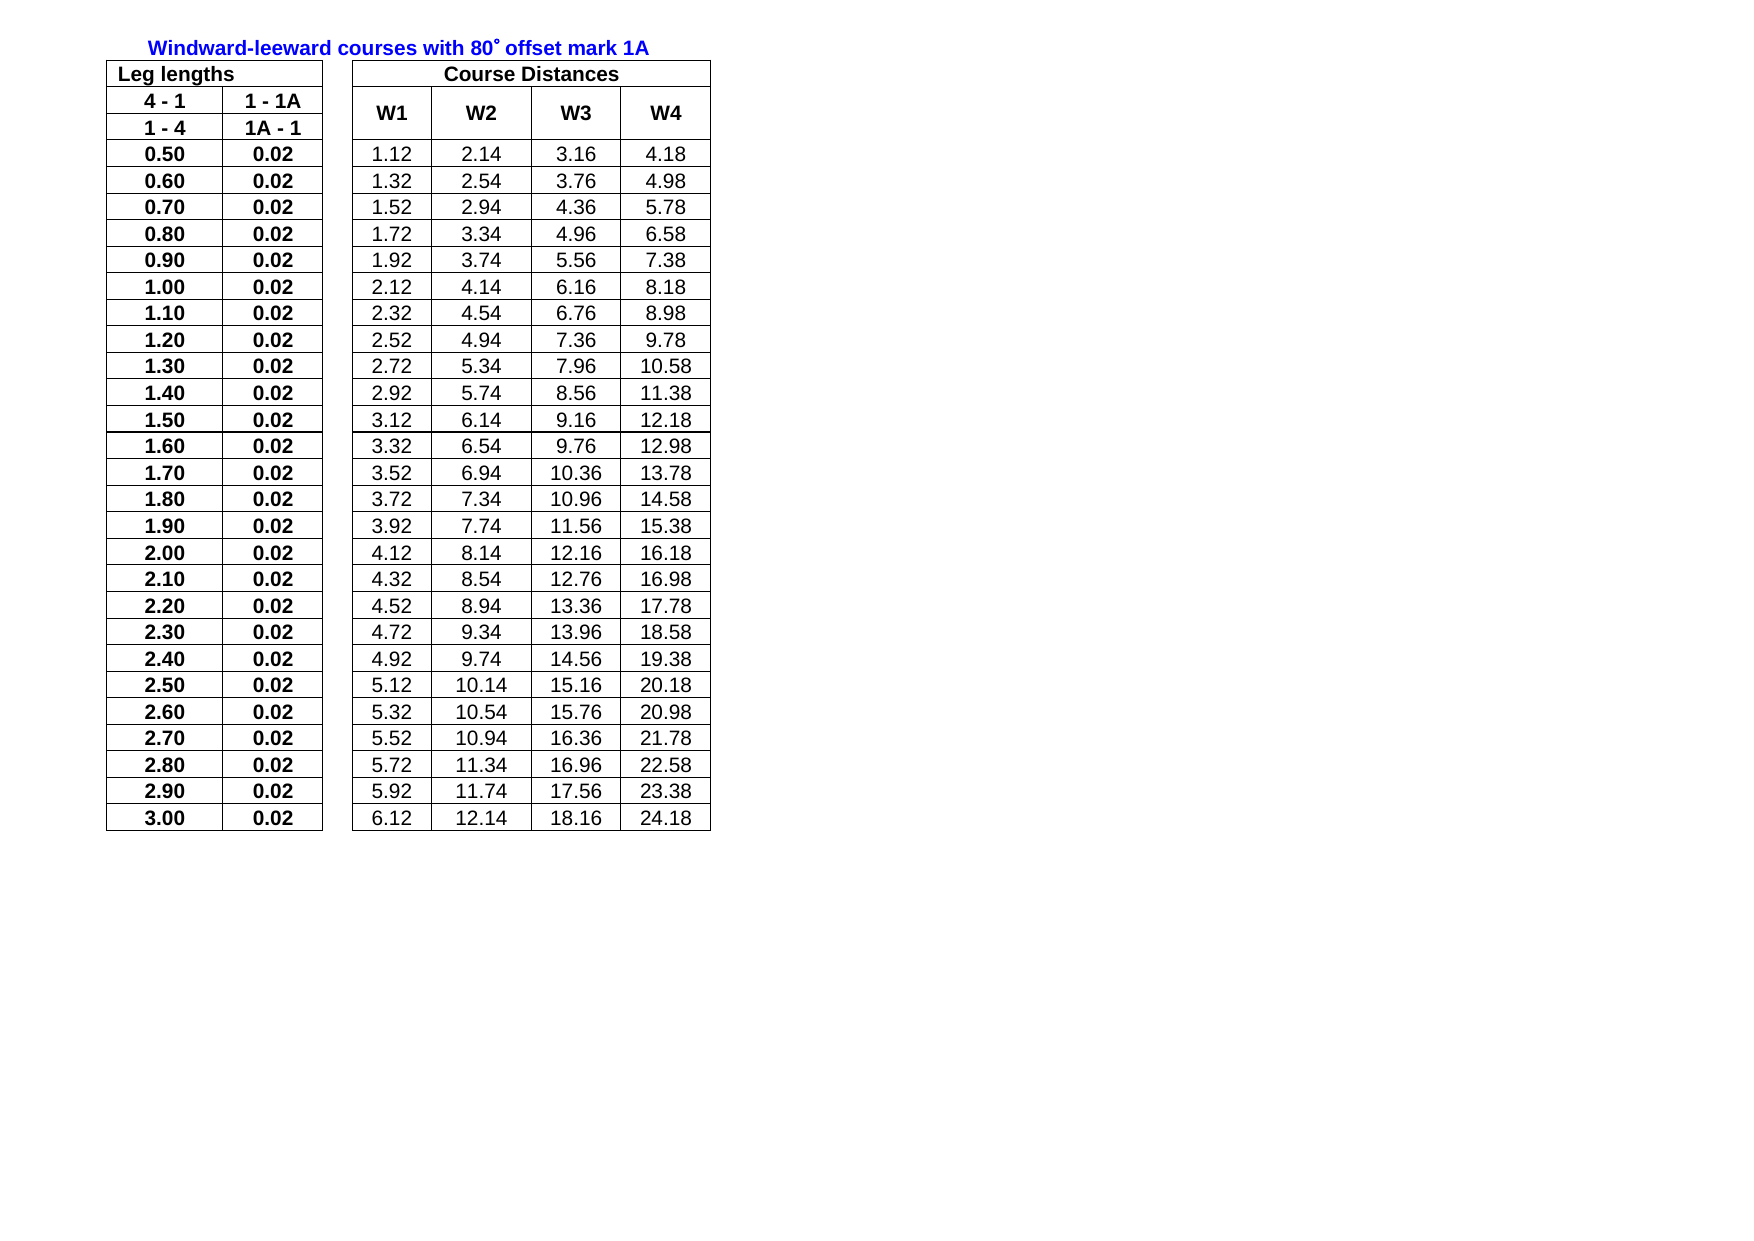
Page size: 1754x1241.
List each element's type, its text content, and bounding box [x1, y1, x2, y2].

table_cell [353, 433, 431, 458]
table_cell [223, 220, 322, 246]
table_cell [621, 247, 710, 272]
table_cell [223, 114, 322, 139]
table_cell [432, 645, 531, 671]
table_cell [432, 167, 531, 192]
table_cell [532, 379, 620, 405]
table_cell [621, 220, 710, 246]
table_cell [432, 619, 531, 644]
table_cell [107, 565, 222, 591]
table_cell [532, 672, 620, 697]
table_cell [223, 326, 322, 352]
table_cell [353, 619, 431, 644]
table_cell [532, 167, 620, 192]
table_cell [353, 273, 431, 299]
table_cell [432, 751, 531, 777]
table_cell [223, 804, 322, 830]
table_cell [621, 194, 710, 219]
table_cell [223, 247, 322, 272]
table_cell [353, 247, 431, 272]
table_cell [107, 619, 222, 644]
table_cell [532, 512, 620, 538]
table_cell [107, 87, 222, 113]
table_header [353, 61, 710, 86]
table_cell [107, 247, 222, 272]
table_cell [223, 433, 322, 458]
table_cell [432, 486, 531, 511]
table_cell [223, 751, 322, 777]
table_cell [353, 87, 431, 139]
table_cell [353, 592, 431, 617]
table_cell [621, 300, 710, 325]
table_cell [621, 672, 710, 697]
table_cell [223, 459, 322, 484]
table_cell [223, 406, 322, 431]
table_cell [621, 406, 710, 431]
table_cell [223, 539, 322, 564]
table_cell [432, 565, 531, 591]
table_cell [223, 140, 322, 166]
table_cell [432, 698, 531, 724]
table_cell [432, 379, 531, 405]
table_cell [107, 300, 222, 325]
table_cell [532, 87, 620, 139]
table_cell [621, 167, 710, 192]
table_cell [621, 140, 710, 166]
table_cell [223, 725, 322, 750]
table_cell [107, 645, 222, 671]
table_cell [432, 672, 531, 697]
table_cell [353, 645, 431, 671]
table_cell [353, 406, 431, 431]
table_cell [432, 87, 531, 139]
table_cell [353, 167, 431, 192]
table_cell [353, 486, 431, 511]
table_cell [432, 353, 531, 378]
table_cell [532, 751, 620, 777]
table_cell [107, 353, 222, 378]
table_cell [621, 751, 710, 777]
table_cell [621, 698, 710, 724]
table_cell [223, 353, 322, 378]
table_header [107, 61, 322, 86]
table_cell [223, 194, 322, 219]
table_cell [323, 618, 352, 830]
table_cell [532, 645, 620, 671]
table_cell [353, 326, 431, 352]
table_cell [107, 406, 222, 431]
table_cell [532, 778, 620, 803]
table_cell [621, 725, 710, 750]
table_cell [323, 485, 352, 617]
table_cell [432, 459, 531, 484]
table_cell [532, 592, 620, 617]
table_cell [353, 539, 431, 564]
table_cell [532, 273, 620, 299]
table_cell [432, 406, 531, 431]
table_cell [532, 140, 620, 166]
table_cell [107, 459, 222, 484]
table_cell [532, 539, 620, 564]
subtitle Windward-leeward courses with 80 offset mark 1A [148, 35, 1610, 59]
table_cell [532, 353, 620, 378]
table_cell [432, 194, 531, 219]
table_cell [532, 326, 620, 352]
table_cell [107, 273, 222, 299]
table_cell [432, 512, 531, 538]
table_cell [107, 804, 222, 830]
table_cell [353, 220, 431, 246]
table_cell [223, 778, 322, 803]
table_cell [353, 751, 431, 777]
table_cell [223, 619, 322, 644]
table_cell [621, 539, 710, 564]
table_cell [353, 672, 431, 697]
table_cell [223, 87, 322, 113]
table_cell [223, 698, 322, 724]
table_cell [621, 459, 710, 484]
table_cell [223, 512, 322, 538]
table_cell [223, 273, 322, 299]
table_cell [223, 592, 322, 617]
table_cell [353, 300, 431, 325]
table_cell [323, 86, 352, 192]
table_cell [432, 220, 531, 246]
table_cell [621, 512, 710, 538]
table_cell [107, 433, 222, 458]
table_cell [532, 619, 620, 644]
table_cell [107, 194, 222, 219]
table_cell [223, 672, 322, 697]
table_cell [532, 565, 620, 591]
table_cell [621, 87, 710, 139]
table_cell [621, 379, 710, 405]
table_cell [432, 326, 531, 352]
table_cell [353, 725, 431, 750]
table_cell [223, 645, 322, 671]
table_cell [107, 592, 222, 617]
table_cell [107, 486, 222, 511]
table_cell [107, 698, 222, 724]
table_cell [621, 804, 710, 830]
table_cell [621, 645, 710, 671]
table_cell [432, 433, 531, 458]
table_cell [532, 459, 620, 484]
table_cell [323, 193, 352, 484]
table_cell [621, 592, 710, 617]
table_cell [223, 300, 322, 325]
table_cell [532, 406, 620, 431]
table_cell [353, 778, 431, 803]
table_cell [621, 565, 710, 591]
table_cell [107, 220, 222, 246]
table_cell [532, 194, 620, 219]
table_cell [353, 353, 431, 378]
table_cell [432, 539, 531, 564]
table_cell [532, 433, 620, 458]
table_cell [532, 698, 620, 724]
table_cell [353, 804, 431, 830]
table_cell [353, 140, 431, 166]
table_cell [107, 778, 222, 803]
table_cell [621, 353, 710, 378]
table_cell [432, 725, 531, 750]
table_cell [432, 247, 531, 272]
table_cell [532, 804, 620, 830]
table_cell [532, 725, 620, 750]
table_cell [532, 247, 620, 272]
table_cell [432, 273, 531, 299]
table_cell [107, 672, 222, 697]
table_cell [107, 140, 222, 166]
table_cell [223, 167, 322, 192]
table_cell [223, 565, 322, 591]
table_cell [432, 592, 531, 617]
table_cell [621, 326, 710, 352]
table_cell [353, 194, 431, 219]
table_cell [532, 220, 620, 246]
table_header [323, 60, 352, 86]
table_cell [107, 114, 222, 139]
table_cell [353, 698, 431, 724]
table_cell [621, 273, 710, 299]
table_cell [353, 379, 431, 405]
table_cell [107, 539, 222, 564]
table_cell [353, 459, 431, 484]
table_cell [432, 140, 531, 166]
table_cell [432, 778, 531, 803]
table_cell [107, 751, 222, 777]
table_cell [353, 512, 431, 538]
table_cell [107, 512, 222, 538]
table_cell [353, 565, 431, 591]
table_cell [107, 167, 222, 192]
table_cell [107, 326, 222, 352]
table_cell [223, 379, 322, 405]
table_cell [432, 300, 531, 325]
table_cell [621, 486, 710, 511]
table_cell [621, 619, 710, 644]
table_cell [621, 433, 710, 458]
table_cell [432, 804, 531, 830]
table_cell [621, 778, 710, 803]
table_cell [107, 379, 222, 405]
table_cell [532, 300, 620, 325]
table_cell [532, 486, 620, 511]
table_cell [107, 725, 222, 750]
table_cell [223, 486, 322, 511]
